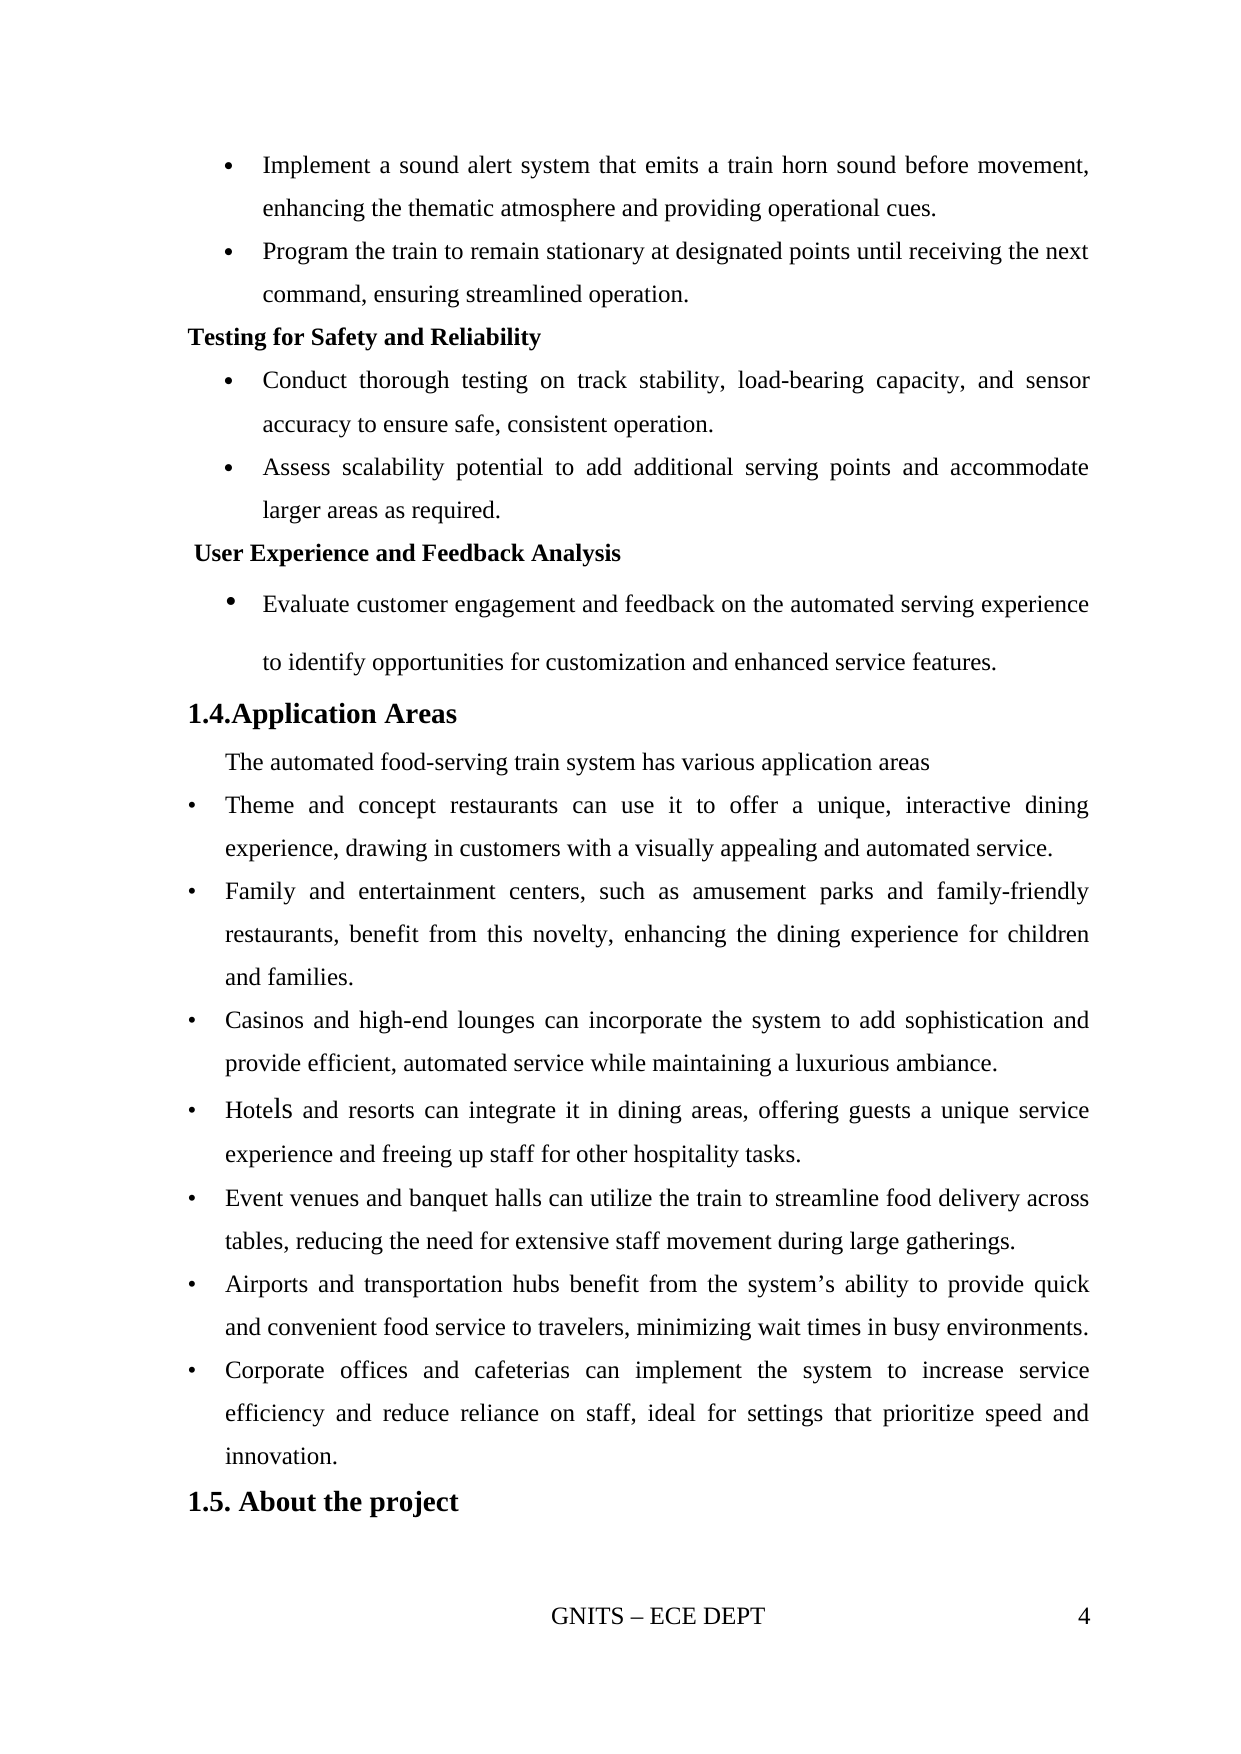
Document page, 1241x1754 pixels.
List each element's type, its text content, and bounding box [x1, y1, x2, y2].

subtitle Evaluate customer engagement and feedback on the automated serving experience to identify opportunities for customization and enhanced service features. [225, 581, 1090, 677]
text 1.5. About the project [187, 1484, 1090, 1518]
text Testing for Safety and Reliability [187, 322, 1090, 351]
list Theme and concept restaurants can use it to offer a unique, interactive dining experience, drawing in customers with a visually appealing and automated service. [187, 790, 1090, 862]
list Conduct thorough testing on track stability, load-bearing capacity, and sensor accuracy to ensure safe, consistent operation. [225, 366, 1090, 437]
list Casinos and high-end lounges can incorporate the system to add sophistication and provide efficient, automated service while maintaining a luxurious ambiance. [187, 1005, 1090, 1077]
list Airports and transportation hubs benefit from the system’s ability to provide quick and convenient food service to travelers, minimizing wait times in busy environments. [187, 1269, 1090, 1341]
subtitle 1.4.Application Areas [187, 696, 1090, 730]
list Hotels and resorts can integrate it in dining areas, offering guests a unique service experience and freeing up staff for other hospitality tasks. [187, 1092, 1090, 1168]
list Implement a sound alert system that emits a train horn sound before movement, enhancing the thematic atmosphere and providing operational cues. [225, 150, 1090, 222]
list Assess scalability potential to add additional serving points and accommodate larger areas as required. [225, 452, 1090, 524]
list Program the train to remain stationary at designated points until receiving the next command, ensuring streamlined operation. [225, 236, 1090, 308]
list Event venues and banquet halls can utilize the train to streamline food delivery across tables, reducing the need for extensive staff movement during large gatherings. [187, 1183, 1090, 1254]
text The automated food-serving train system has various application areas [187, 747, 1090, 775]
list Family and entertainment centers, such as amusement parks and family-friendly restaurants, benefit from this novelty, enhancing the dining experience for children and families. [187, 876, 1090, 991]
text User Experience and Feedback Analysis [187, 538, 1090, 567]
list Corporate offices and cafeterias can implement the system to increase service efficiency and reduce reliance on staff, ideal for settings that prioritize speed and innovation. [187, 1355, 1090, 1470]
